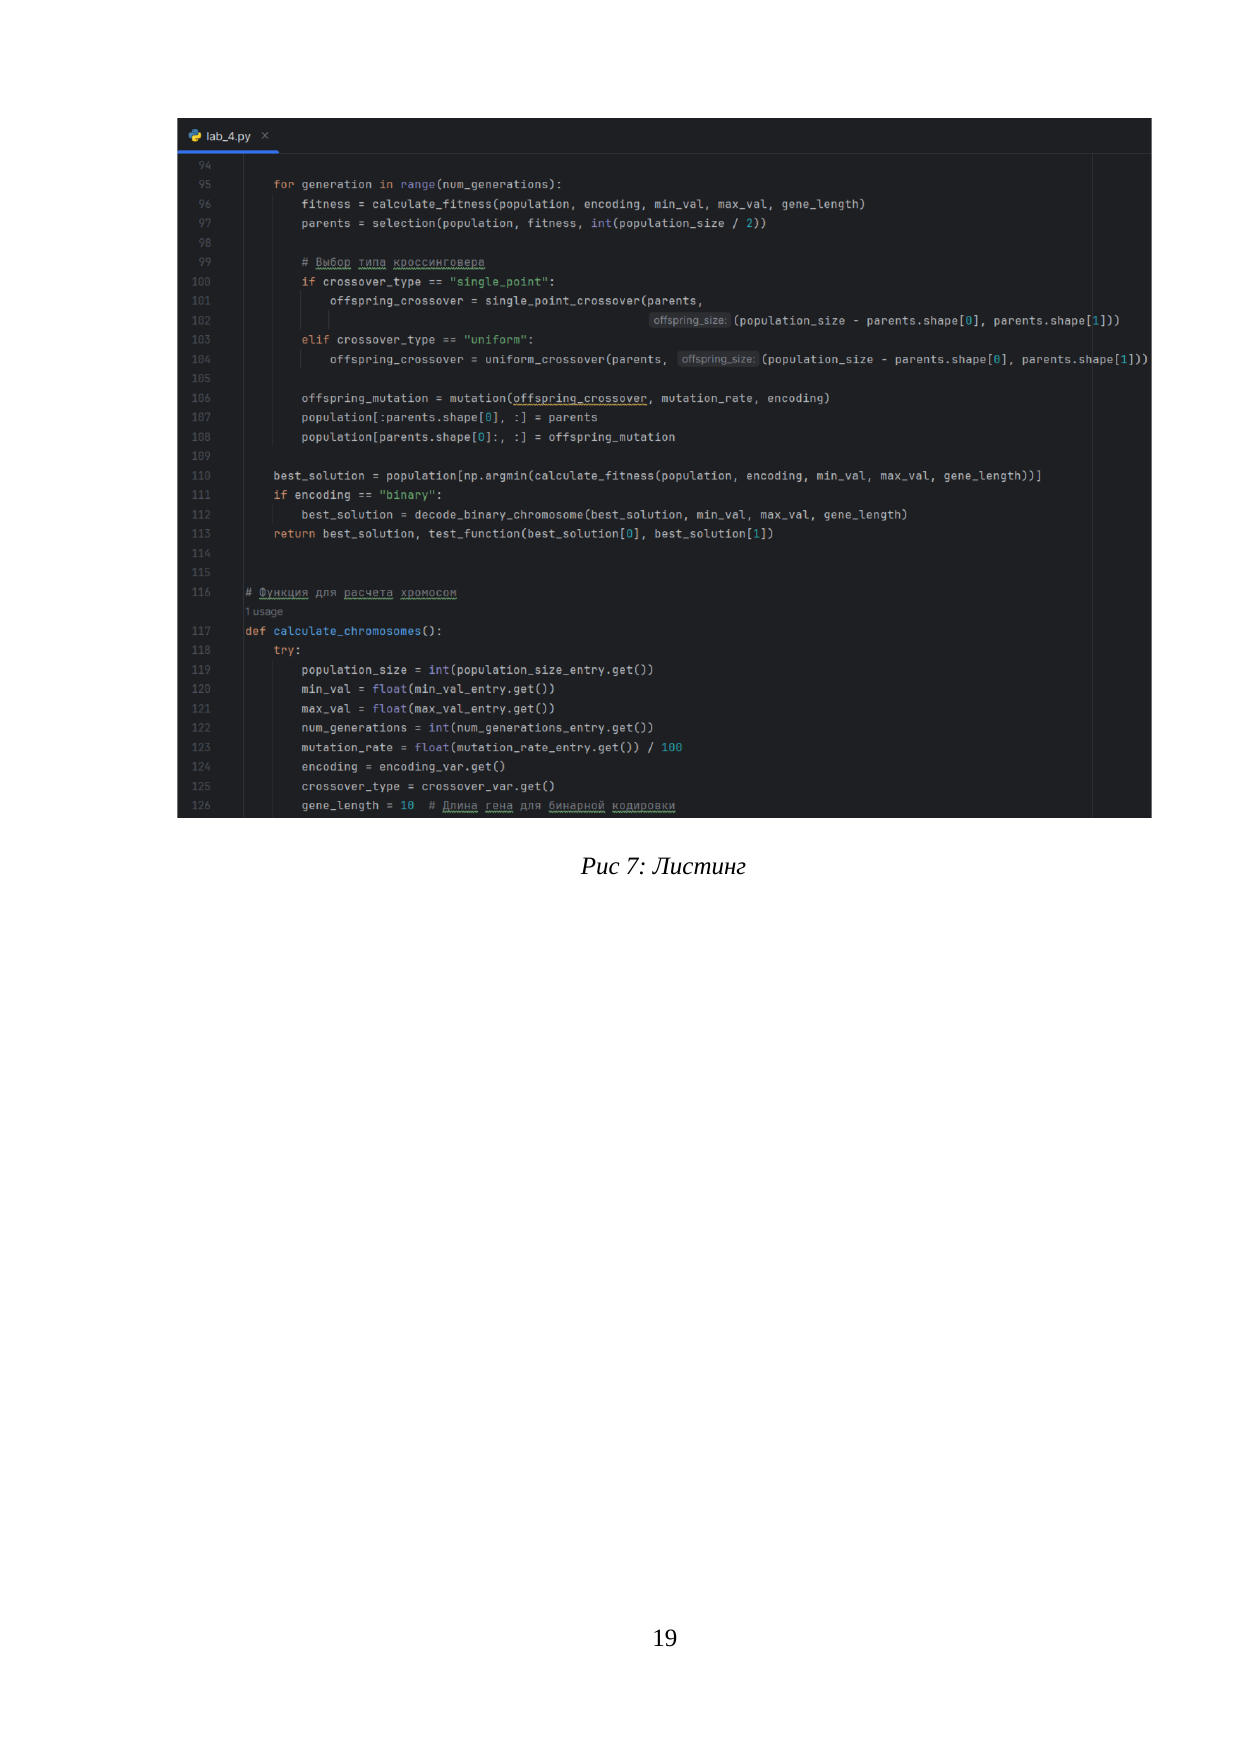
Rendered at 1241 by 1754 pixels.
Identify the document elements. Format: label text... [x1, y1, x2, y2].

picture [177, 118, 1152, 818]
text Рис 7: Листинг [177, 851, 1152, 880]
